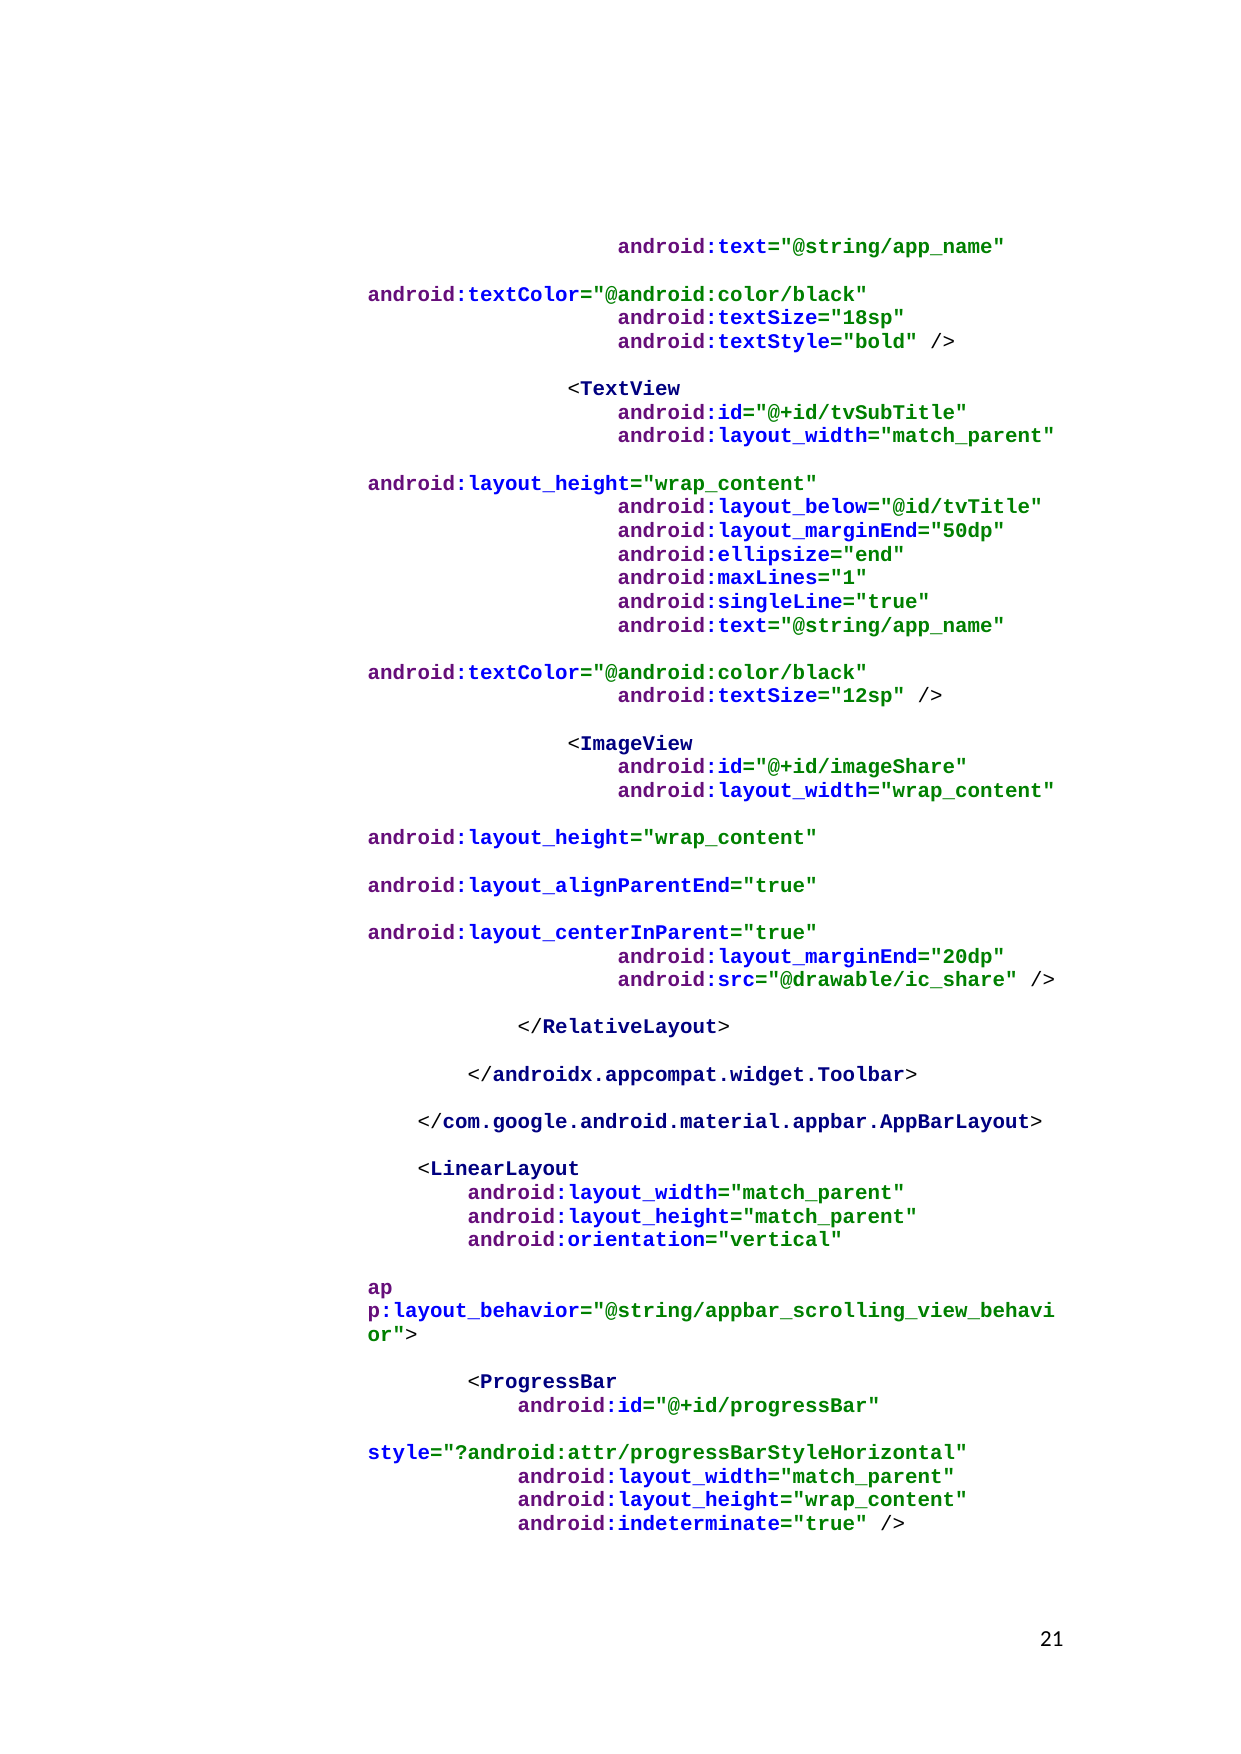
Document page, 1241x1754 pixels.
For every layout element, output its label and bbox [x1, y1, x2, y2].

list [330, 236, 1063, 1560]
